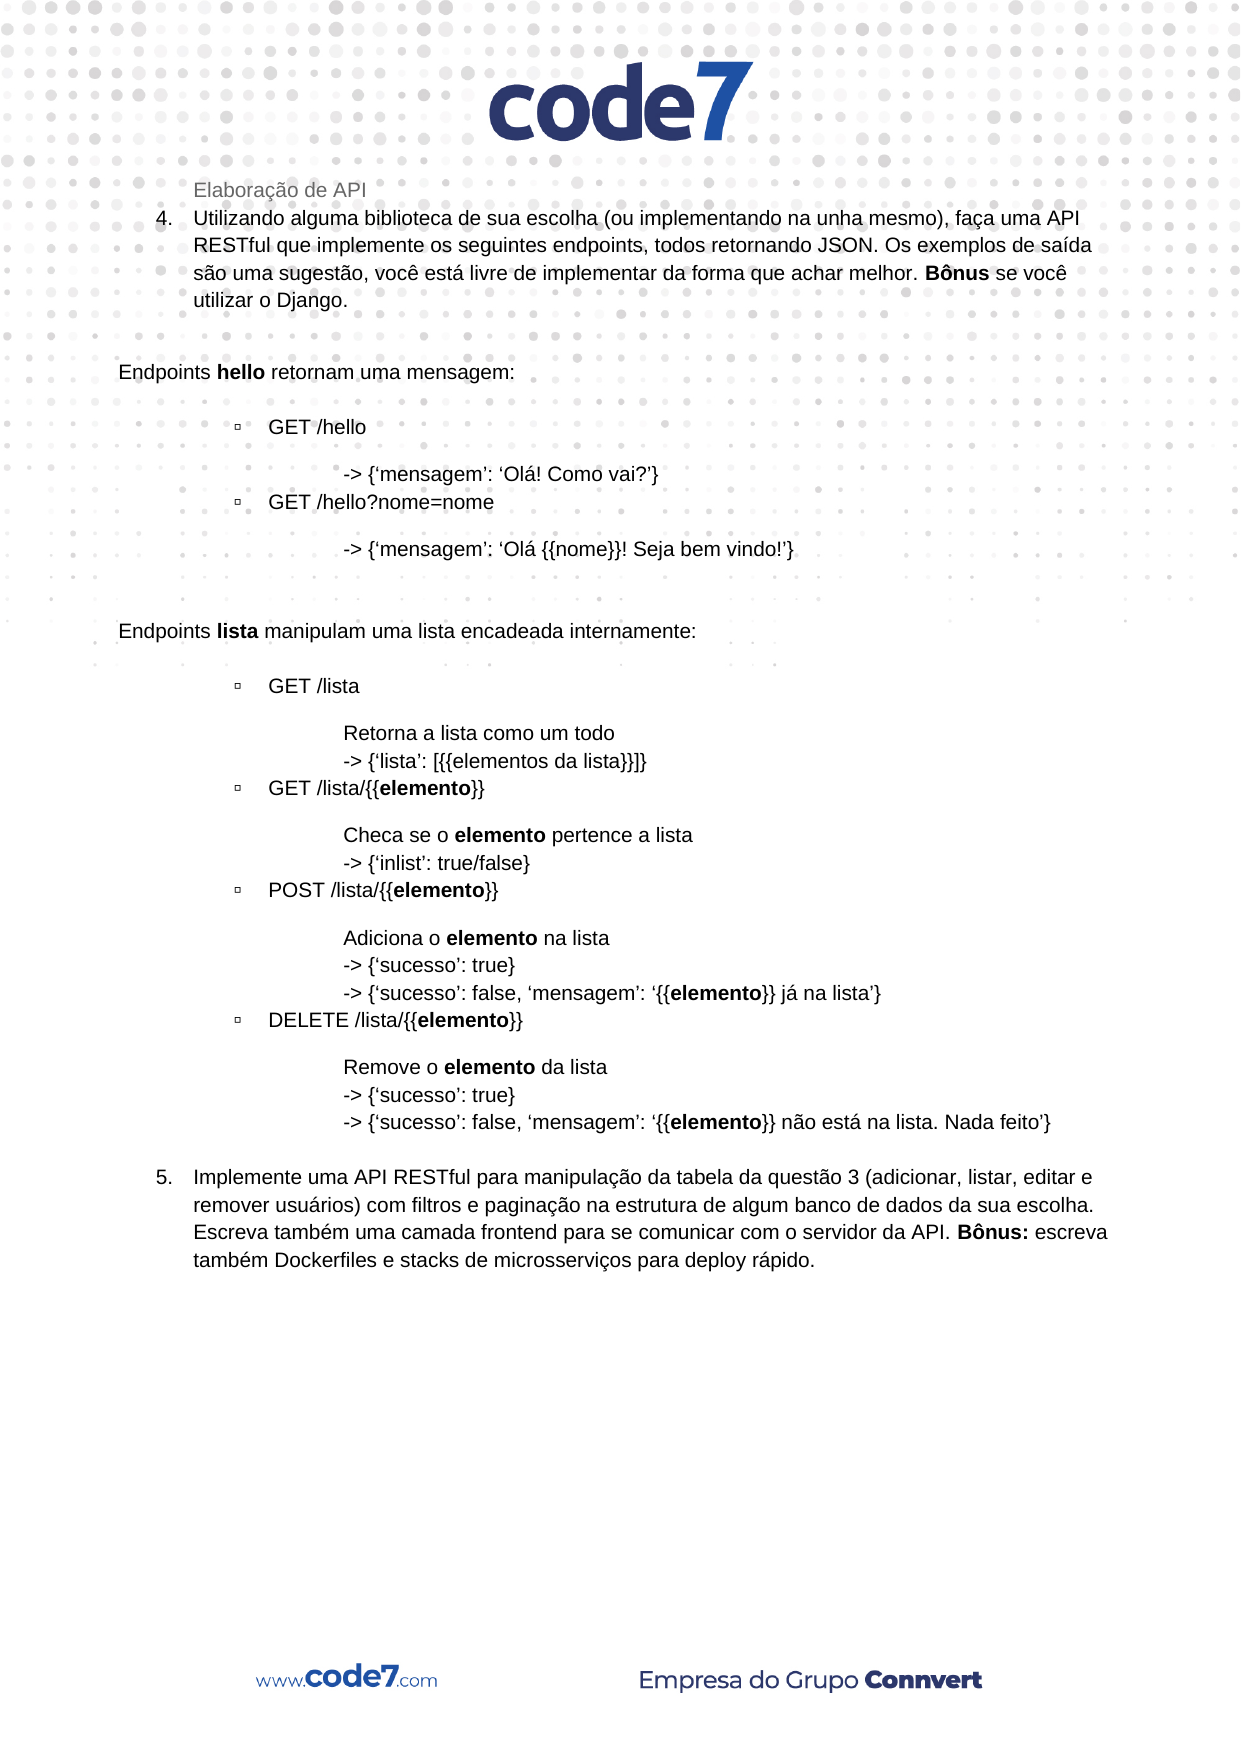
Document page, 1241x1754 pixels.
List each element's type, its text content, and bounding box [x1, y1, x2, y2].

text -> {‘lista’: [{{elementos da lista}}]} [343, 749, 1122, 773]
list DELETE /lista/{{elemento}} [231, 1008, 1122, 1034]
text Checa se o elemento pertence a lista [343, 823, 1122, 847]
text -> {‘sucesso’: false, ‘mensagem’: ‘{{elemento}} não está na lista. Nada feito’} [343, 1110, 1122, 1134]
picture [0, 0, 1241, 1754]
list GET /hello [231, 415, 1122, 441]
text -> {‘inlist’: true/false} [343, 851, 1122, 875]
text -> {‘mensagem’: ‘Olá! Como vai?’} [343, 462, 1122, 486]
list GET /lista [231, 674, 1122, 701]
text -> {‘mensagem’: ‘Olá {{nome}}! Seja bem vindo!’} [343, 537, 1122, 561]
text Remove o elemento da lista [343, 1055, 1122, 1079]
text -> {‘sucesso’: true} [343, 1082, 1122, 1106]
text Endpoints hello retornam uma mensagem: [118, 360, 1122, 384]
list Utilizando alguma biblioteca de sua escolha (ou implementando na unha mesmo), faça uma API RESTful que implemente os seguintes endpoints, todos retornando JSON. Os exemplos de saída são uma sugestão, você está livre de implementar da forma que achar melhor. Bônus se você utilizar o Django. [156, 206, 1122, 312]
list GET /hello?nome=nome [231, 489, 1122, 516]
text Endpoints lista manipulam uma lista encadeada internamente: [118, 619, 1122, 643]
subtitle Elaboração de API [193, 178, 1122, 202]
text Adiciona o elemento na lista [343, 925, 1122, 949]
text -> {‘sucesso’: false, ‘mensagem’: ‘{{elemento}} já na lista’} [343, 980, 1122, 1004]
list POST /lista/{{elemento}} [231, 878, 1122, 905]
text -> {‘sucesso’: true} [343, 953, 1122, 977]
list Implemente uma API RESTful para manipulação da tabela da questão 3 (adicionar, listar, editar e remover usuários) com filtros e paginação na estrutura de algum banco de dados da sua escolha. Escreva também uma camada frontend para se comunicar com o servidor da API. Bônus: escreva também Dockerfiles e stacks de microsserviços para deploy rápido. [156, 1165, 1122, 1271]
text Retorna a lista como um todo [343, 721, 1122, 745]
list GET /lista/{{elemento}} [231, 776, 1122, 803]
